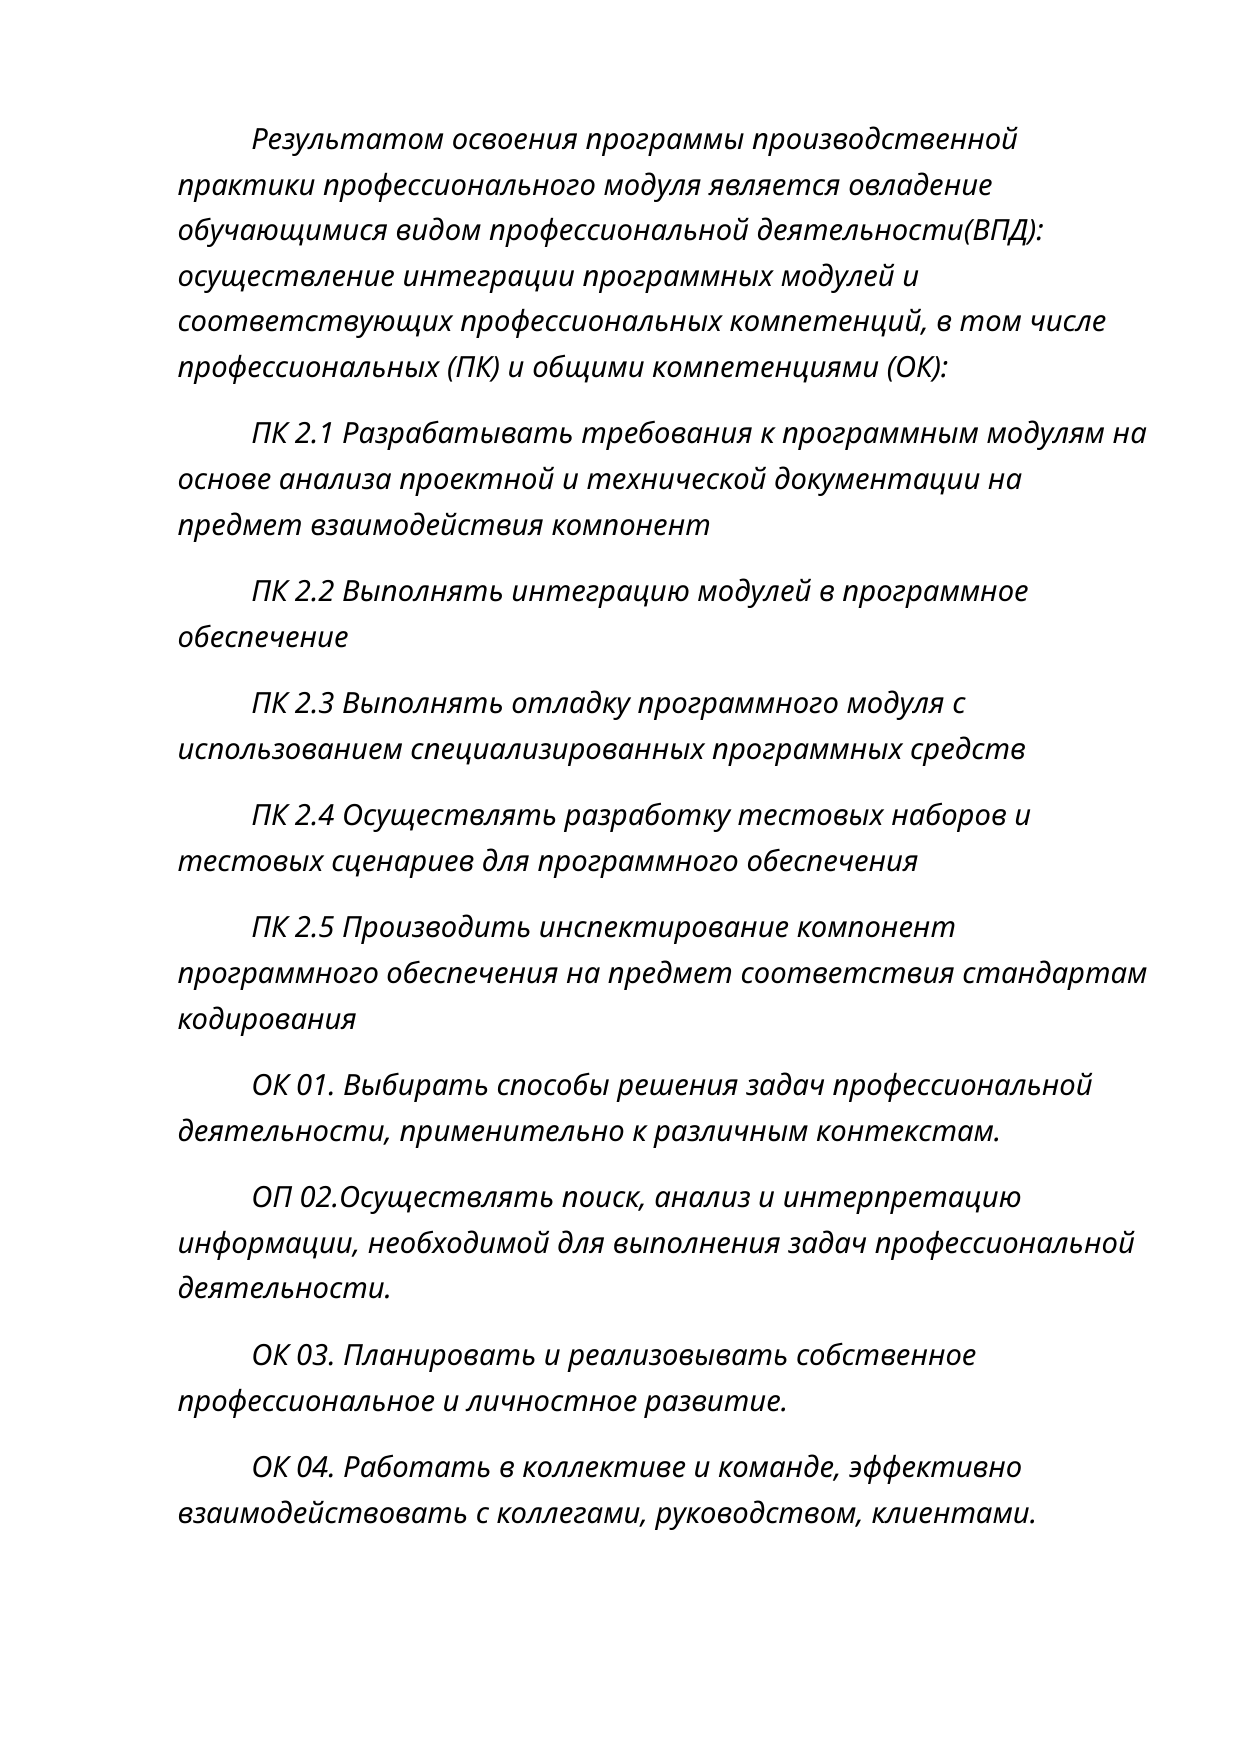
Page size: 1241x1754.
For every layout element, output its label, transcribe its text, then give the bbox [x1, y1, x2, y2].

text ПК 2.2 Выполнять интеграцию модулей в программное обеспечение [177, 570, 1152, 656]
text ПК 2.4 Осуществлять разработку тестовых наборов и тестовых сценариев для программного обеспечения [177, 794, 1152, 880]
text ПК 2.1 Разрабатывать требования к программным модулям на основе анализа проектной и технической документации на предмет взаимодействия компонент [177, 413, 1152, 544]
text ОК 01. Выбирать способы решения задач профессиональной деятельности, применительно к различным контекстам. [177, 1064, 1152, 1150]
text ПК 2.5 Производить инспектирование компонент программного обеспечения на предмет соответствия стандартам кодирования [177, 907, 1152, 1038]
text ОП 02.Осуществлять поиск, анализ и интерпретацию информации, необходимой для выполнения задач профессиональной деятельности. [177, 1176, 1152, 1307]
text ОК 03. Планировать и реализовывать собственное профессиональное и личностное развитие. [177, 1334, 1152, 1419]
text ОК 04. Работать в коллективе и команде, эффективно взаимодействовать с коллегами, руководством, клиентами. [177, 1446, 1152, 1532]
text ПК 2.3 Выполнять отладку программного модуля с использованием специализированных программных средств [177, 682, 1152, 768]
text Результатом освоения программы производственной практики профессионального модуля является овладение обучающимися видом профессиональной деятельности(ВПД): осуществление интеграции программных модулей и соответствующих профессиональных компетенций, в том числе профессиональных (ПК) и общими компетенциями (ОК): [177, 118, 1152, 386]
